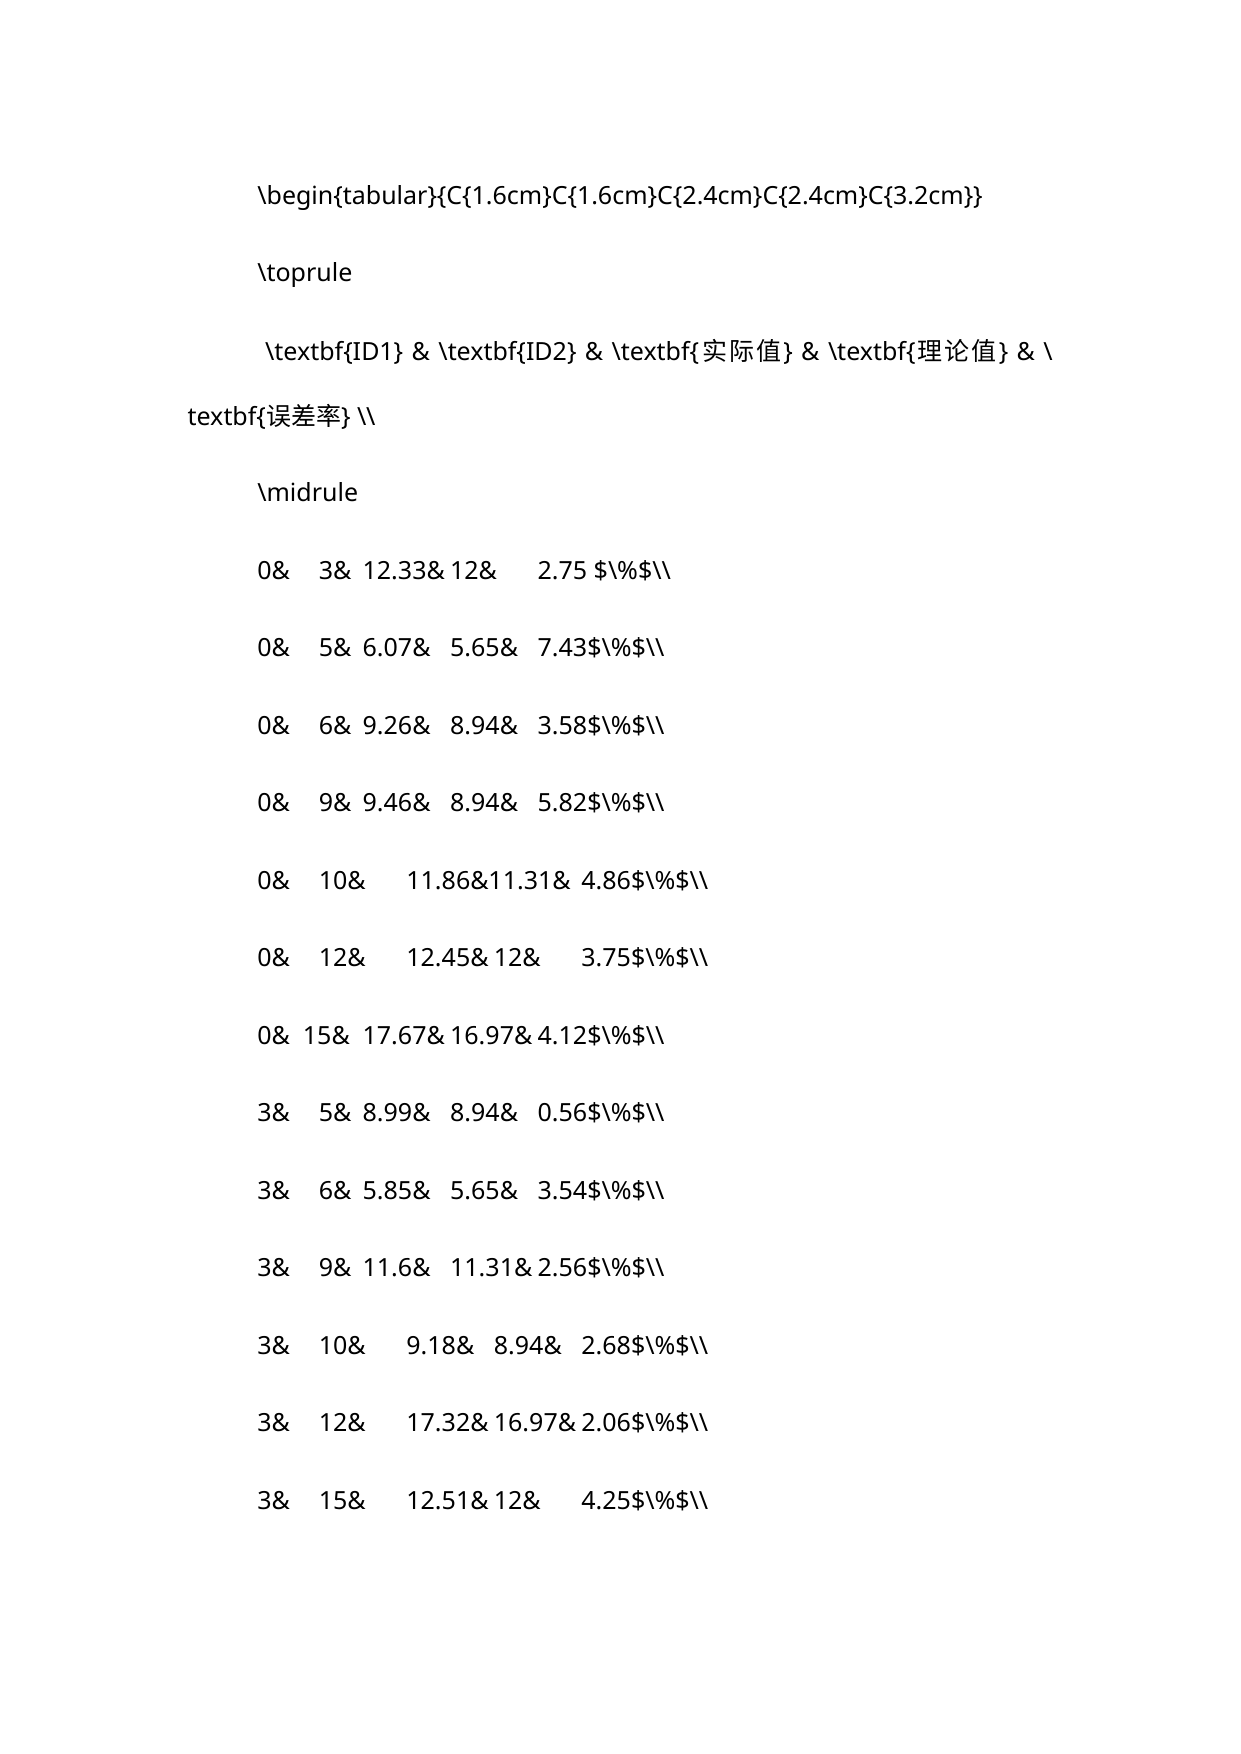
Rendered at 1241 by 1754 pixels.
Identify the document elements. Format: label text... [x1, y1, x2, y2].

text 0& 3& 12.33& 12& 2.75 $\%$\\ [187, 537, 1053, 602]
text 3& 10& 9.18& 8.94& 2.68$\%$\\ [187, 1312, 1053, 1377]
text 0& 6& 9.26& 8.94& 3.58$\%$\\ [187, 692, 1053, 757]
text 0& 12& 12.45& 12& 3.75$\%$\\ [187, 924, 1053, 989]
text 3& 5& 8.99& 8.94& 0.56$\%$\\ [187, 1079, 1053, 1144]
text 0& 5& 6.07& 5.65& 7.43$\%$\\ [187, 614, 1053, 679]
text 0& 9& 9.46& 8.94& 5.82$\%$\\ [187, 769, 1053, 834]
text 3& 15& 12.51& 12& 4.25$\%$\\ [187, 1467, 1053, 1532]
text 0& 10& 11.86&11.31& 4.86$\%$\\ [187, 847, 1053, 912]
text \toprule [187, 239, 1053, 304]
text 3& 9& 11.6& 11.31& 2.56$\%$\\ [187, 1234, 1053, 1299]
text \midrule [187, 459, 1053, 524]
text \textbf{ID1} & \textbf{ID2} & \textbf{实际值} & \textbf{理论值} & \textbf{误差率} \\ [187, 317, 1053, 447]
text 3& 12& 17.32& 16.97& 2.06$\%$\\ [187, 1389, 1053, 1454]
text 0& 15& 17.67& 16.97& 4.12$\%$\\ [187, 1002, 1053, 1067]
text 3& 6& 5.85& 5.65& 3.54$\%$\\ [187, 1157, 1053, 1222]
text \begin{tabular}{C{1.6cm}C{1.6cm}C{2.4cm}C{2.4cm}C{3.2cm}} [187, 162, 1053, 227]
